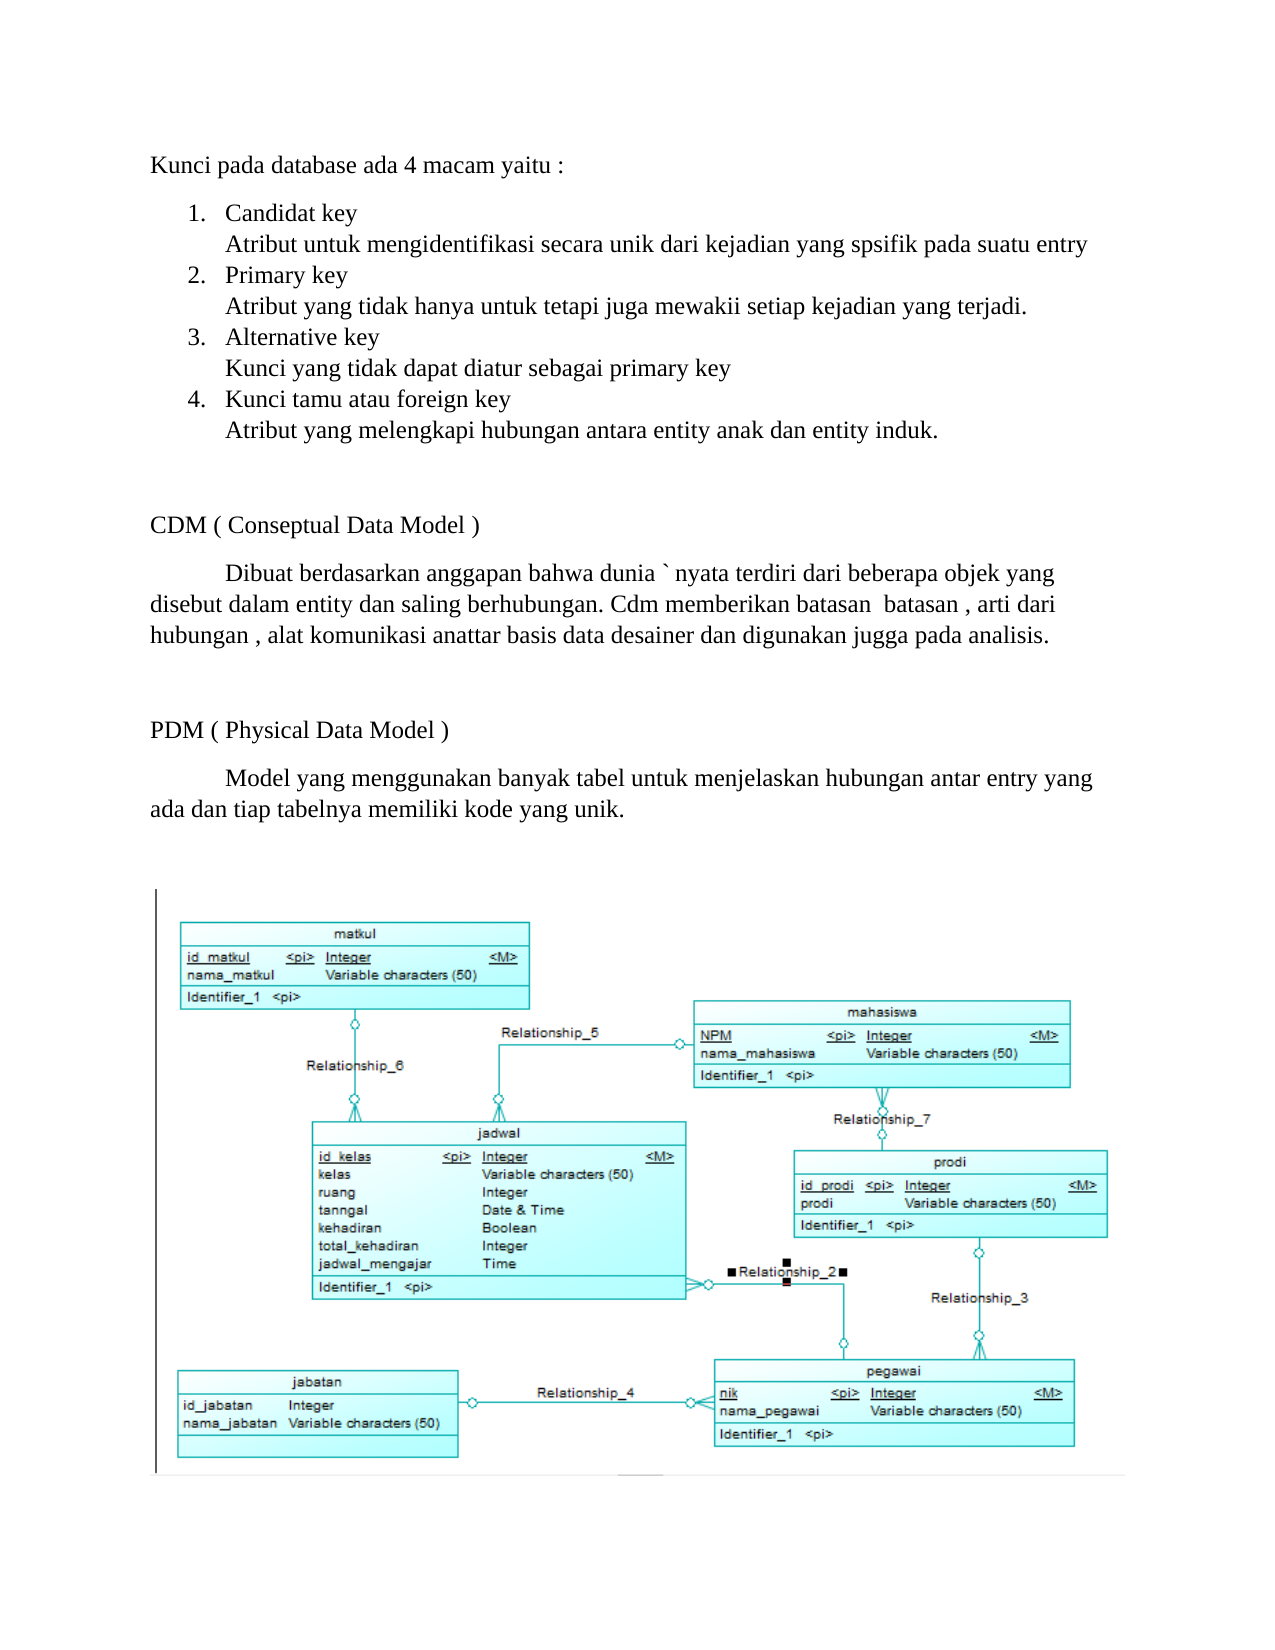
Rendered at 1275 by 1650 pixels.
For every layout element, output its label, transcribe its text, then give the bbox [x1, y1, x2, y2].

list Atribut yang tidak hanya untuk tetapi juga mewakii setiap kejadian yang terjadi. [225, 291, 1125, 319]
picture [150, 889, 1125, 1476]
list Primary key [187, 260, 1125, 288]
text Kunci pada database ada 4 macam yaitu : [150, 150, 1125, 179]
text CDM ( Conseptual Data Model ) [150, 510, 1125, 539]
list Candidat key [187, 198, 1125, 226]
list Kunci tamu atau foreign key [187, 384, 1125, 413]
list Alternative key [187, 322, 1125, 351]
list Kunci yang tidak dapat diatur sebagai primary key [225, 353, 1125, 382]
text Model yang menggunakan banyak tabel untuk menjelaskan hubungan antar entry yang ada dan tiap tabelnya memiliki kode yang unik. [150, 763, 1125, 823]
text Dibuat berdasarkan anggapan bahwa dunia ` nyata terdiri dari beberapa objek yang disebut dalam entity dan saling berhubungan. Cdm memberikan batasan batasan , arti dari hubungan , alat komunikasi anattar basis data desainer dan digunakan jugga pada analisis. [150, 558, 1125, 649]
list Atribut untuk mengidentifikasi secara unik dari kejadian yang spsifik pada suatu entry [225, 229, 1125, 257]
list Atribut yang melengkapi hubungan antara entity anak dan entity induk. [225, 415, 1125, 444]
text PDM ( Physical Data Model ) [150, 716, 1125, 744]
